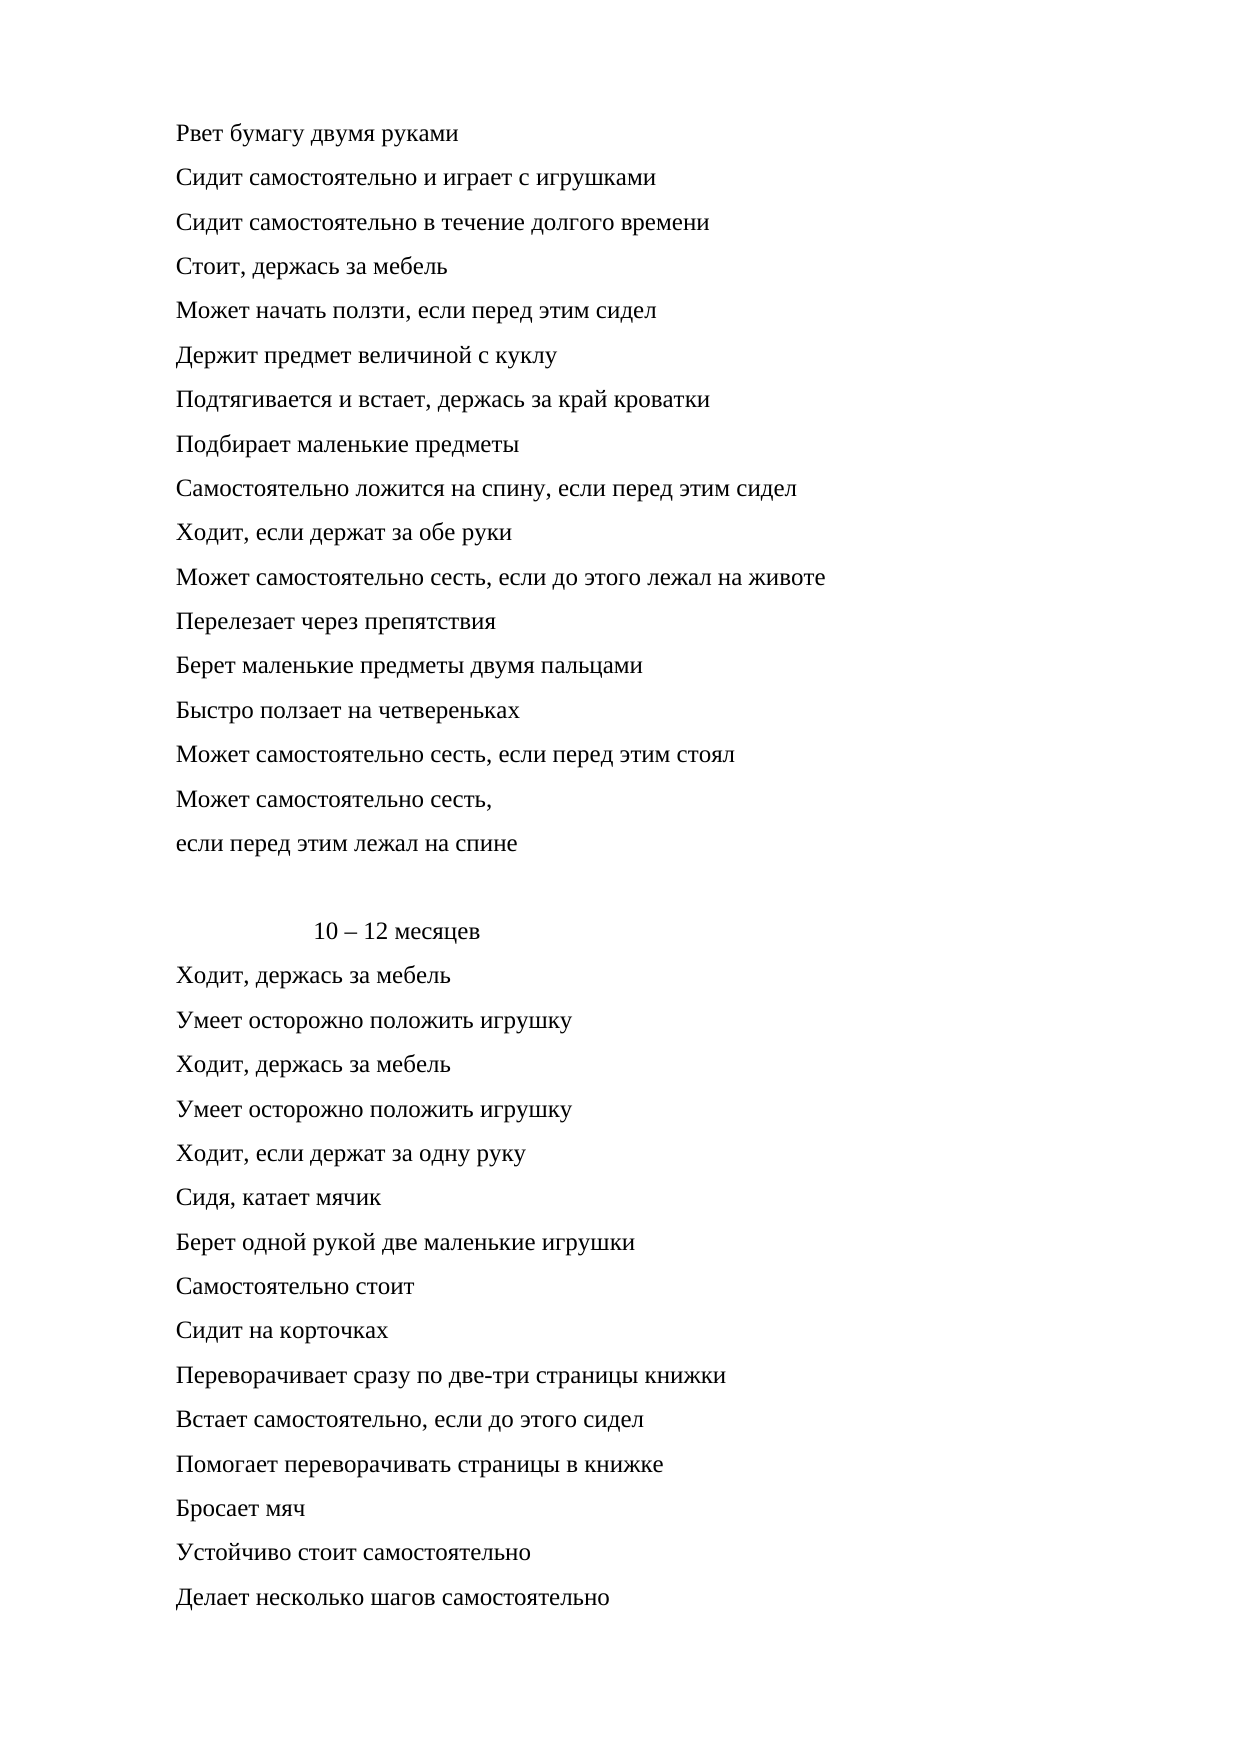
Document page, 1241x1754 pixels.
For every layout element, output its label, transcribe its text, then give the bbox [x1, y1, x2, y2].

table_cell Стоит, держась за мебель [176, 251, 1000, 296]
table_cell Устойчиво стоит самостоятельно Делает несколько шагов самостоятельно [176, 1538, 1000, 1626]
table_cell Сидя, катает мячик [176, 1183, 1000, 1227]
table_cell Умеет осторожно положить игрушку [176, 1094, 1000, 1138]
table_cell Может самостоятельно сесть, если до этого лежал на животе [176, 562, 1000, 606]
table_cell Берет маленькие предметы двумя пальцами [176, 651, 1000, 695]
table_cell Встает самостоятельно, если до этого сидел [176, 1404, 1000, 1449]
table_cell Подтягивается и встает, держась за край кроватки [176, 384, 1000, 429]
table_cell Рвет бумагу двумя руками [176, 118, 1000, 162]
table_cell Сидит на корточках [176, 1316, 1000, 1360]
table_cell Бросает мяч [176, 1493, 1000, 1537]
table_cell Перелезает через препятствия [176, 606, 1000, 651]
table_cell Ходит, если держат за обе руки [176, 518, 1000, 562]
table_cell Может самостоятельно сесть, если перед этим лежал на спине 10 – 12 месяцев [176, 784, 1000, 961]
table_cell Ходит, если держат за одну руку [176, 1138, 1000, 1182]
table_cell Умеет осторожно положить игрушку [176, 1005, 1000, 1049]
table_cell Помогает переворачивать страницы в книжке [176, 1449, 1000, 1493]
table_cell Сидит самостоятельно в течение долгого времени [176, 207, 1000, 251]
table_cell Сидит самостоятельно и играет с игрушками [176, 163, 1000, 207]
table_cell Может начать ползти, если перед этим сидел [176, 296, 1000, 340]
table_cell Самостоятельно стоит [176, 1271, 1000, 1316]
table_cell Ходит, держась за мебель [176, 1049, 1000, 1094]
table_cell Подбирает маленькие предметы [176, 429, 1000, 473]
table_cell Быстро ползает на четвереньках [176, 695, 1000, 739]
table_cell Самостоятельно ложится на спину, если перед этим сидел [176, 473, 1000, 517]
table_cell Может самостоятельно сесть, если перед этим стоял [176, 739, 1000, 784]
table_cell Берет одной рукой две маленькие игрушки [176, 1227, 1000, 1271]
table_cell Переворачивает сразу по две-три страницы книжки [176, 1360, 1000, 1404]
table_cell Ходит, держась за мебель [176, 961, 1000, 1005]
table_cell Держит предмет величиной с куклу [176, 340, 1000, 384]
